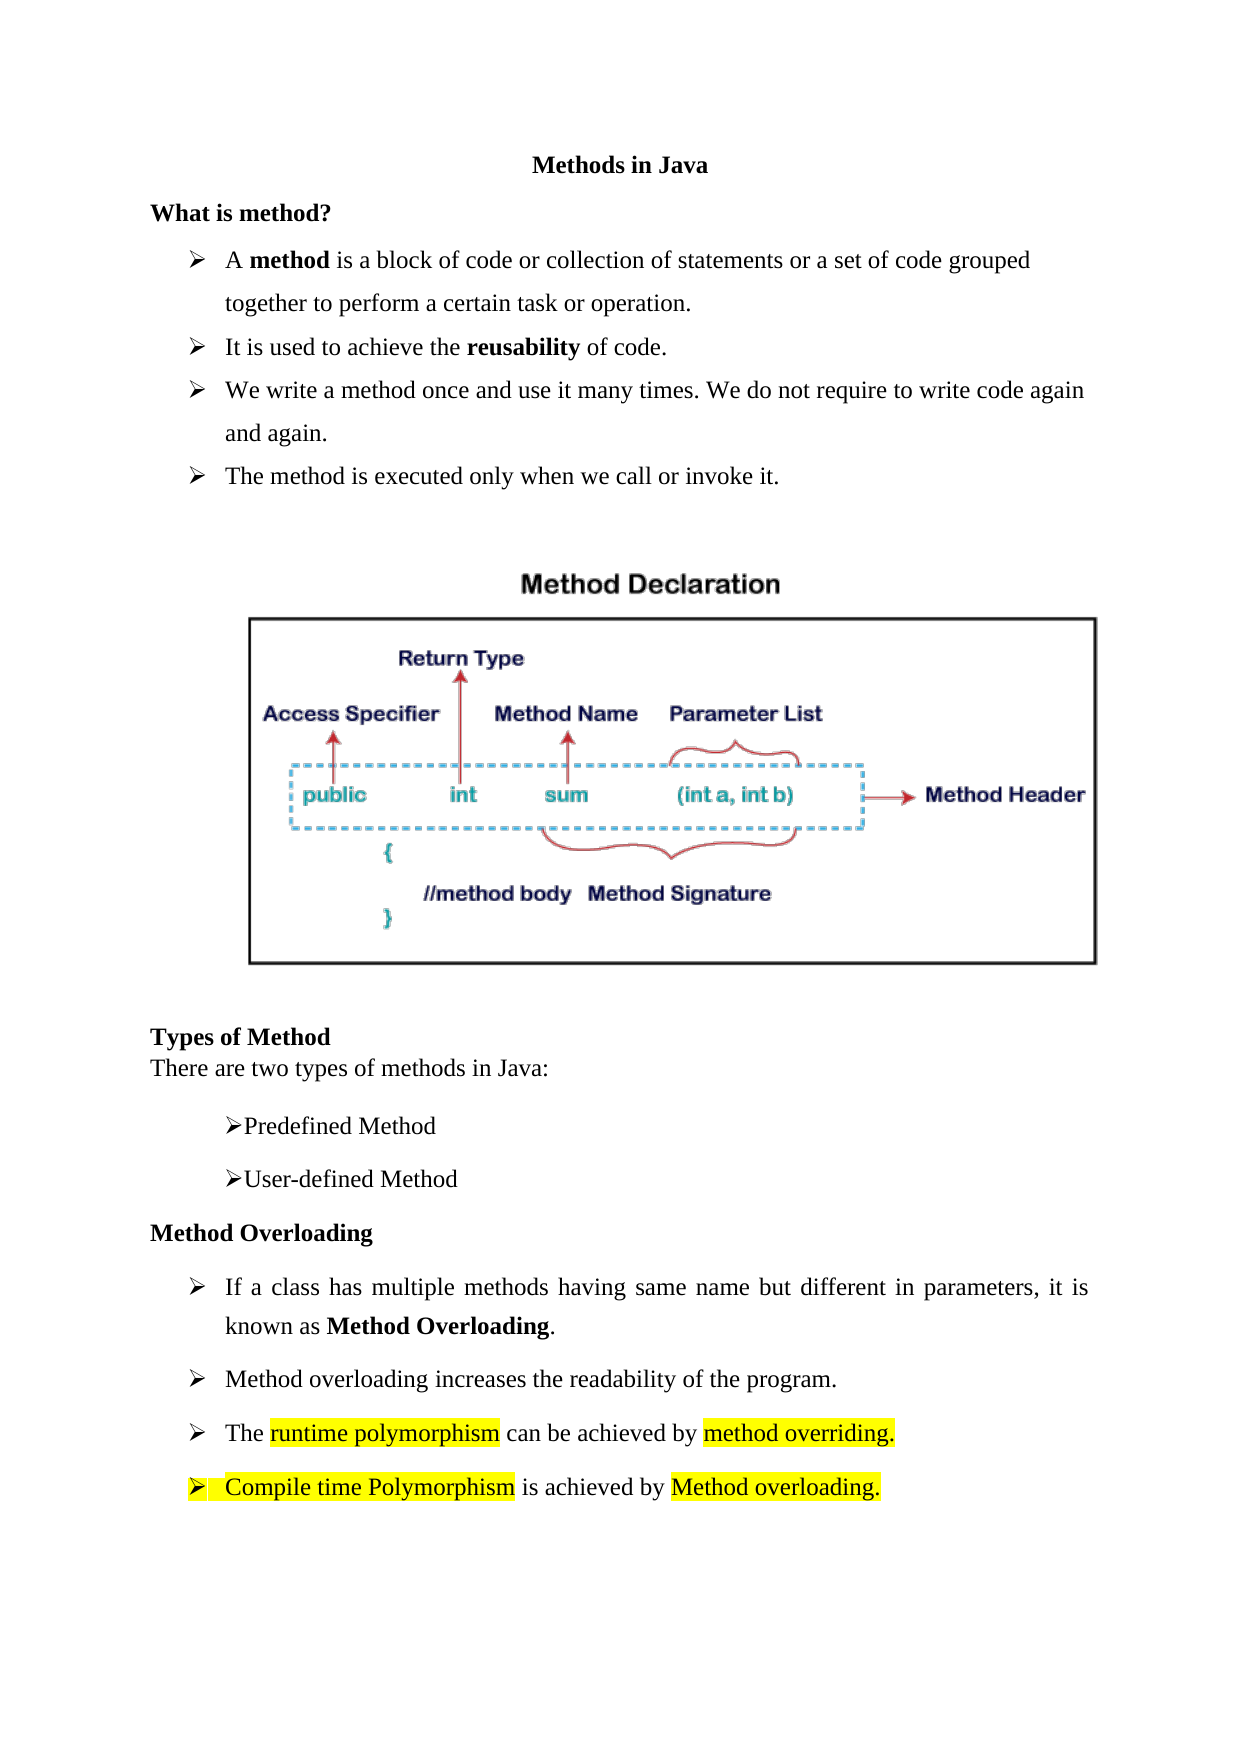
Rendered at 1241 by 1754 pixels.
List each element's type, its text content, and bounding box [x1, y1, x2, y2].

text What is method? [150, 198, 1090, 226]
text Methods in Java [150, 150, 1090, 179]
list It is used to achieve the reusability of code. [187, 332, 1090, 360]
list The runtime polymorphism can be achieved by method overriding. [187, 1408, 1090, 1447]
picture [213, 562, 1133, 978]
list If a class has multiple methods having same name but different in parameters, it is known as Method Overloading. [187, 1261, 1090, 1339]
text There are two types of methods in Java: [150, 1053, 1090, 1082]
list User-defined Method [224, 1154, 1090, 1193]
subtitle Types of Method [150, 1022, 1090, 1051]
list A method is a block of code or collection of statements or a set of code grouped together to perform a certain task or operation. [187, 245, 1090, 317]
list The method is executed only when we call or invoke it. [187, 461, 1090, 490]
text Method Overloading [150, 1208, 1090, 1247]
list Method overloading increases the readability of the program. [187, 1354, 1090, 1393]
list Predefined Method [224, 1101, 1090, 1139]
list Compile time Polymorphism is achieved by Method overloading. [187, 1461, 1090, 1501]
list We write a method once and use it many times. We do not require to write code again and again. [187, 375, 1090, 447]
